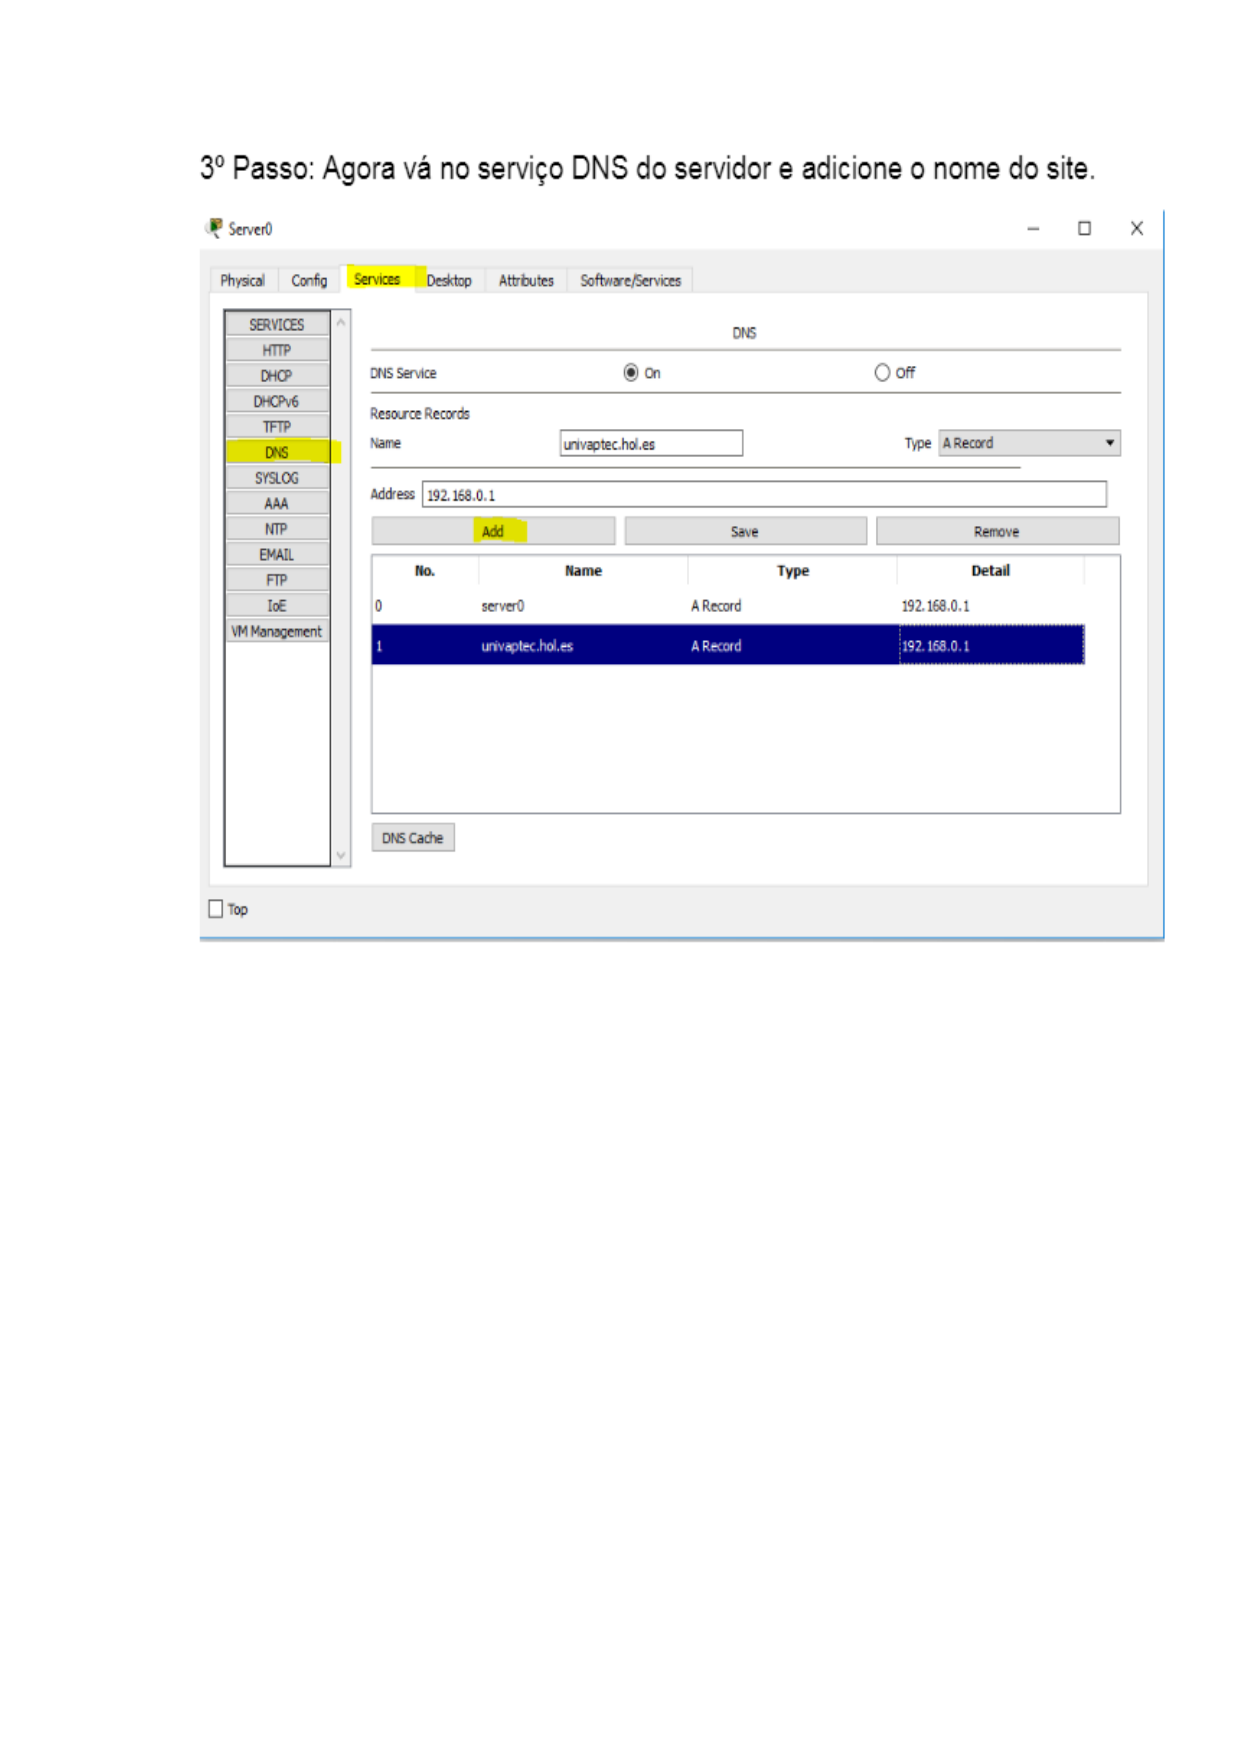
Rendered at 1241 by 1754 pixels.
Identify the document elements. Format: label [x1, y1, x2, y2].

picture [177, 147, 1198, 973]
